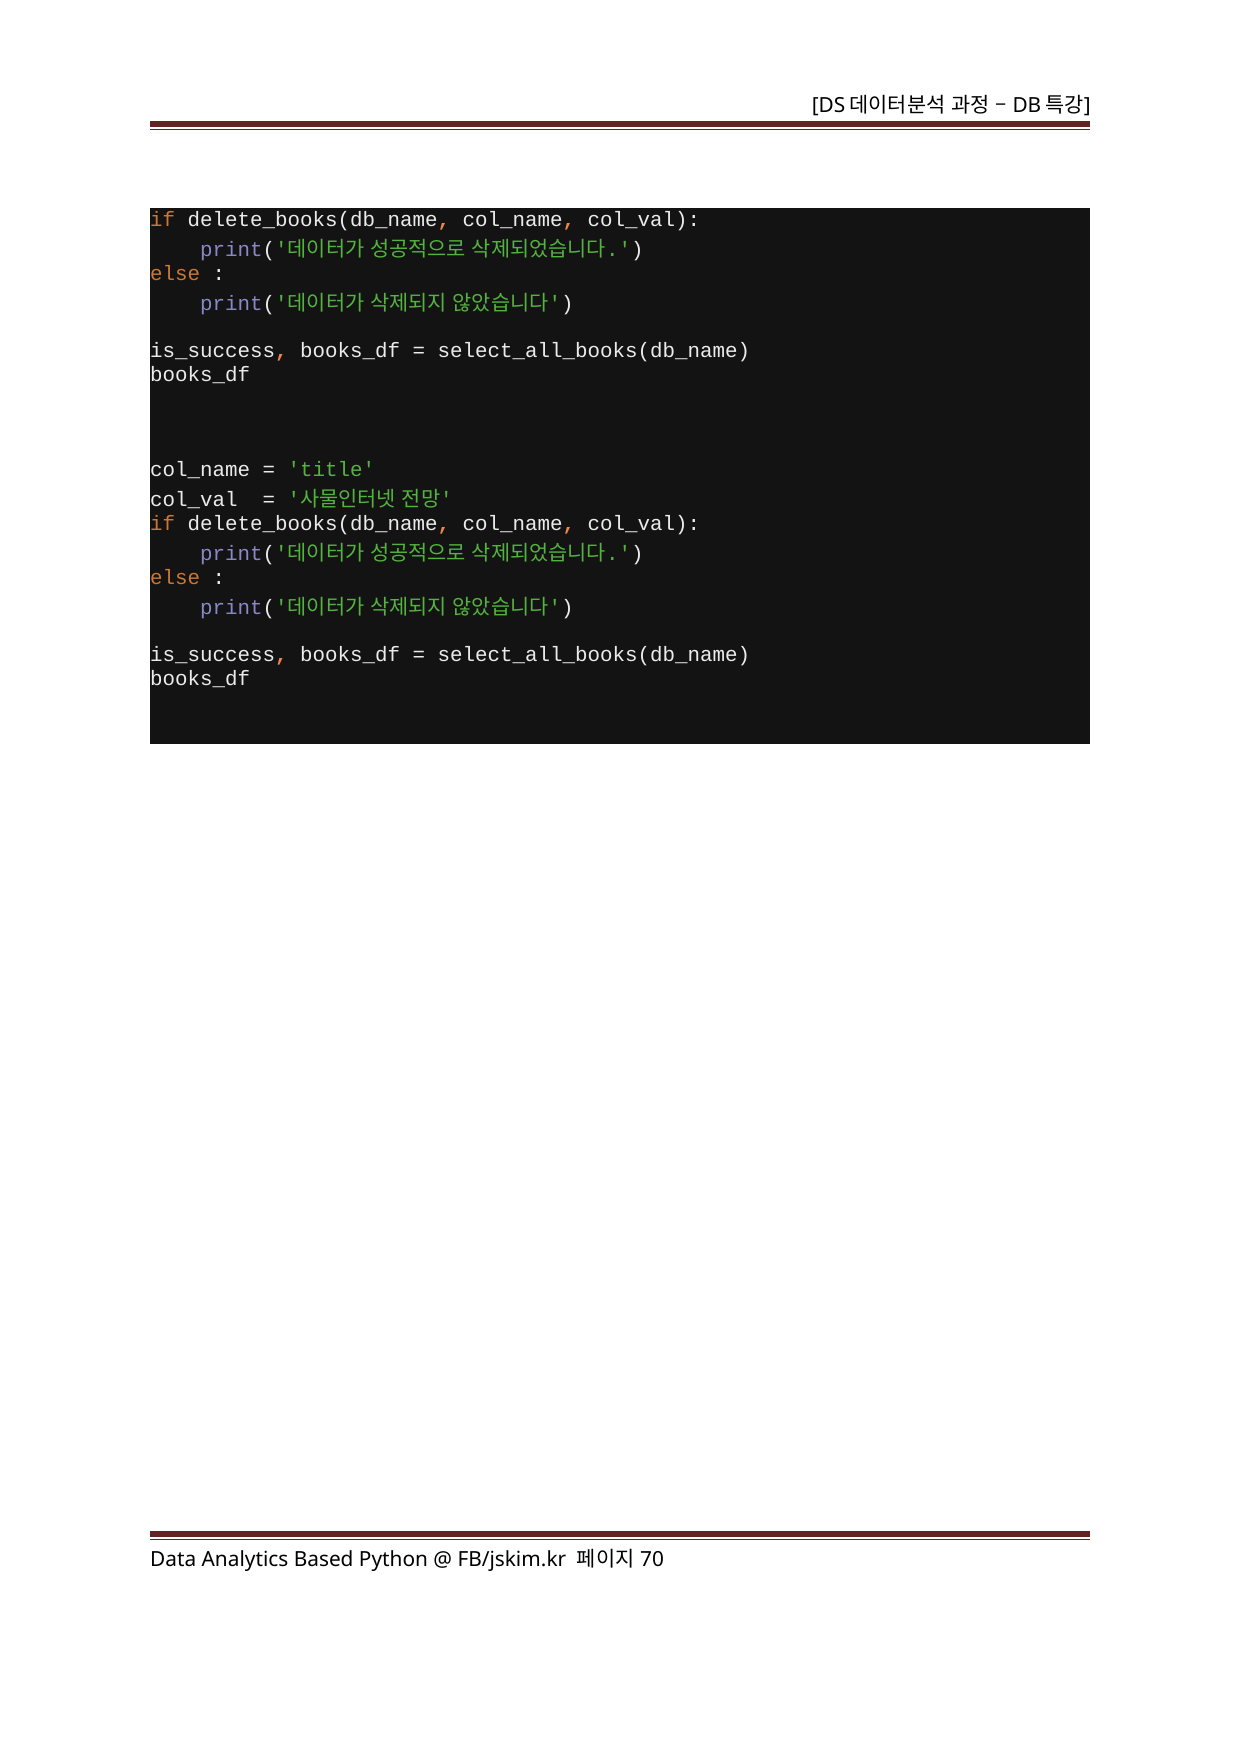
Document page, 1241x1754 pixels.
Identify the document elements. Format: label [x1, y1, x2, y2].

text [150, 208, 1090, 744]
